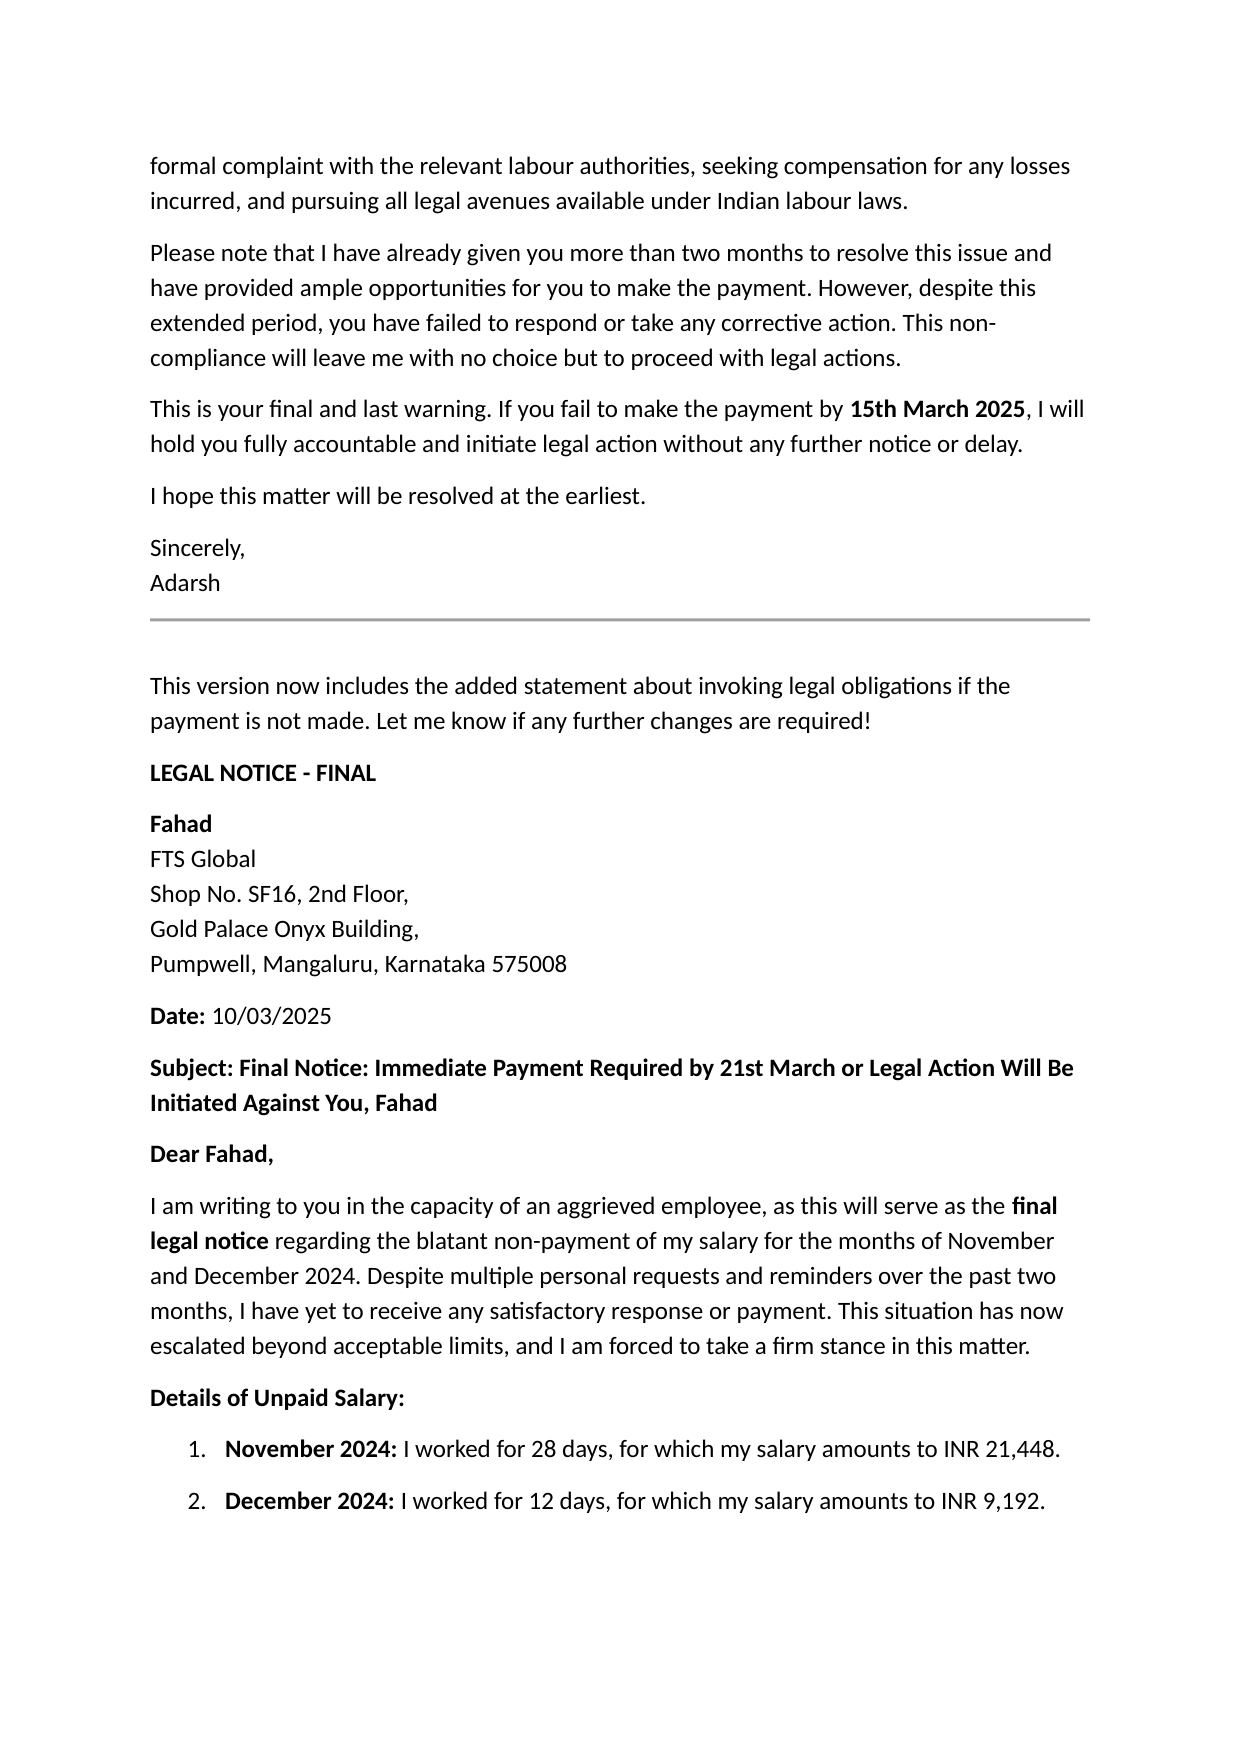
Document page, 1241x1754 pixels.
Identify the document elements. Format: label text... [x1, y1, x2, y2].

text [150, 150, 1090, 216]
list December 2024: I worked for 12 days, for which my salary amounts to INR 9,192. [187, 1485, 1090, 1516]
text Please note that I have already given you more than two months to resolve this issue and have provided ample opportunities for you to make the payment. However, despite this extended period, you have failed to respond or take any corrective action. This non-compliance will leave me with no choice but to proceed with legal actions. [150, 237, 1090, 372]
text Sincerely, Adarsh [150, 532, 1090, 597]
list November 2024: I worked for 28 days, for which my salary amounts to INR 21,448. [187, 1433, 1090, 1464]
text Fahad FTS Global Shop No. SF16, 2nd Floor, Gold Palace Onyx Building, Pumpwell, Mangaluru, Karnataka 575008 [150, 808, 1090, 979]
text Details of Unpaid Salary: [150, 1382, 1090, 1412]
text I am writing to you in the capacity of an aggrieved employee, as this will serve as the final legal notice regarding the blatant non-payment of my salary for the months of November and December 2024. Despite multiple personal requests and reminders over the past two months, I have yet to receive any satisfactory response or payment. This situation has now escalated beyond acceptable limits, and I am forced to take a firm stance in this matter. [150, 1190, 1090, 1361]
text LEGAL NOTICE - FINAL [150, 757, 1090, 787]
text This version now includes the added statement about invoking legal obligations if the payment is not made. Let me know if any further changes are required! [150, 670, 1090, 736]
text I hope this matter will be resolved at the earliest. [150, 480, 1090, 511]
text Date: 10/03/2025 [150, 1000, 1090, 1031]
text This is your final and last warning. If you fail to make the payment by 15th March 2025, I will hold you fully accountable and initiate legal action without any further notice or delay. [150, 393, 1090, 459]
text Subject: Final Notice: Immediate Payment Required by 21st March or Legal Action Will Be Initiated Against You, Fahad [150, 1052, 1090, 1117]
text Dear Fahad, [150, 1138, 1090, 1169]
